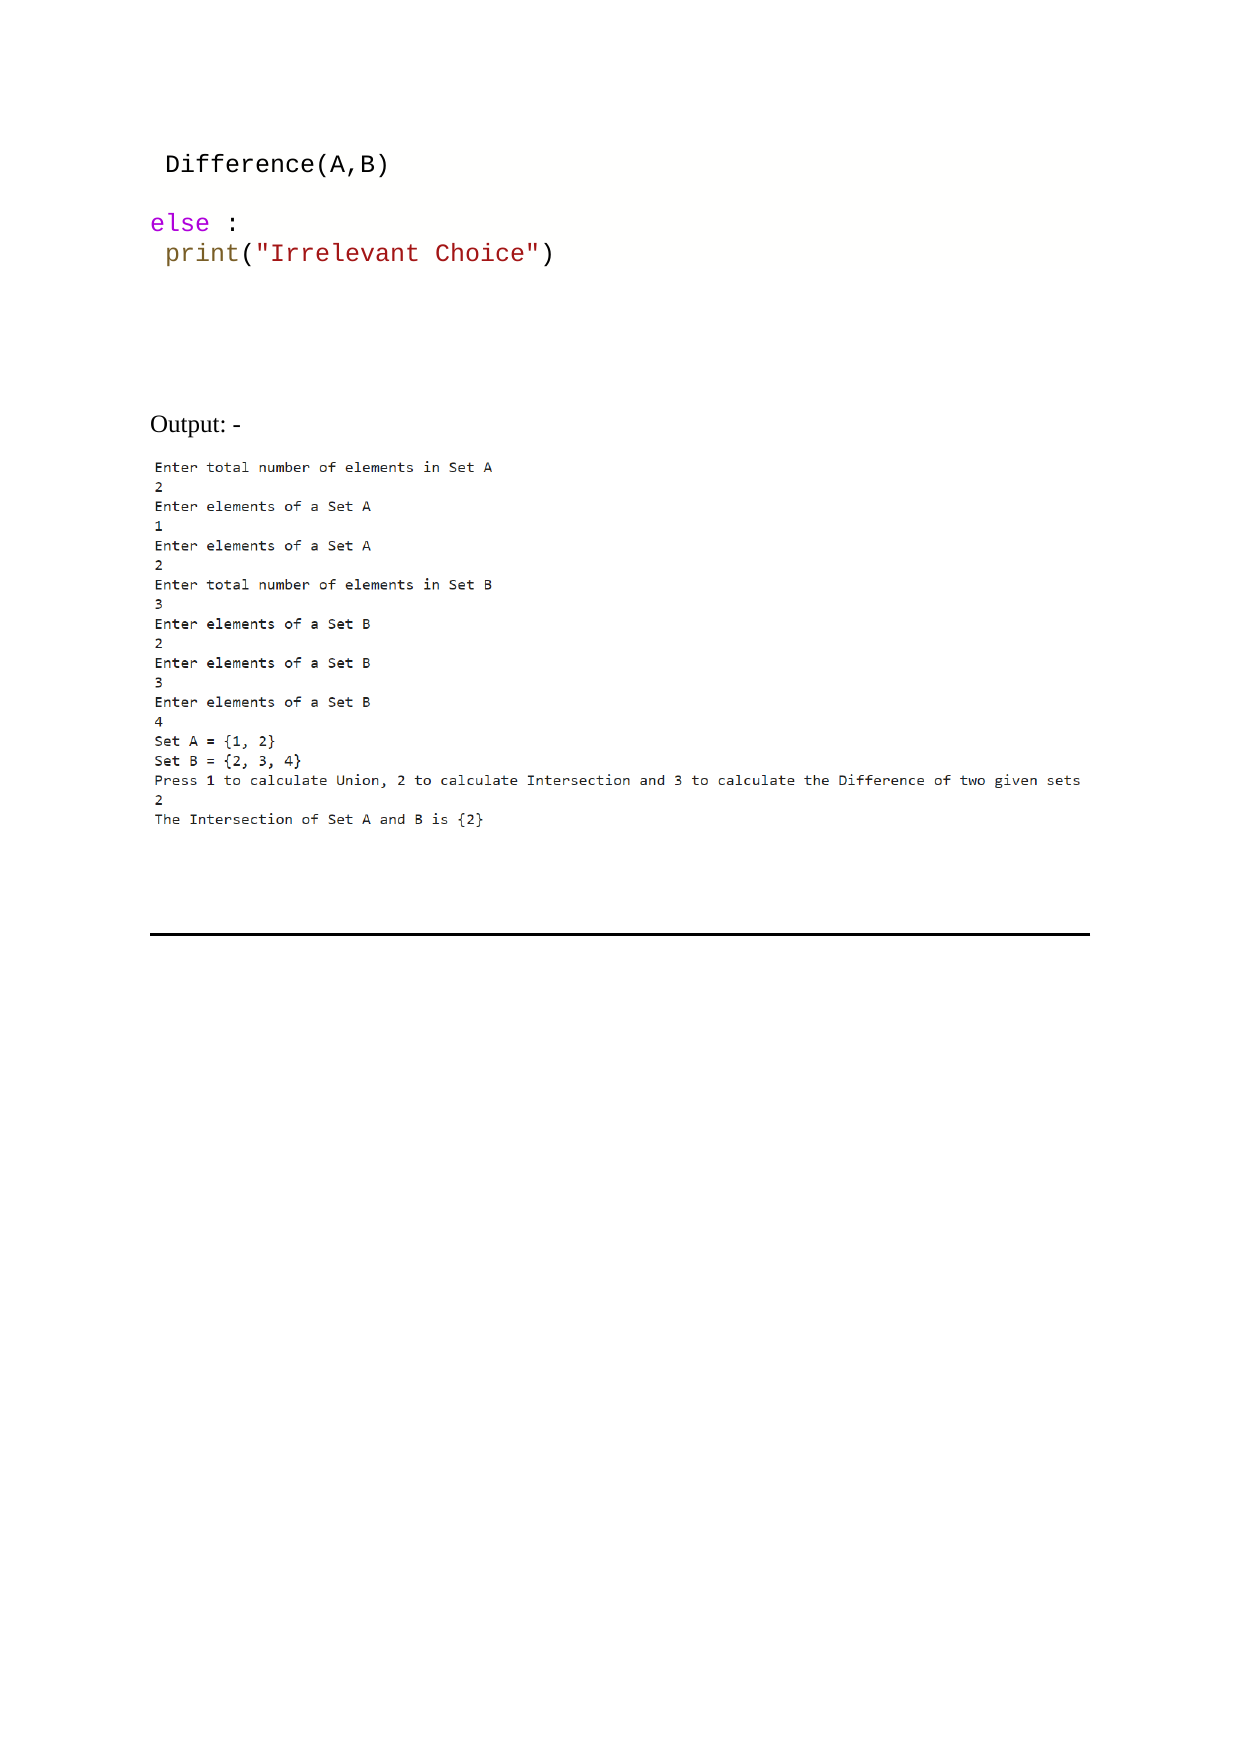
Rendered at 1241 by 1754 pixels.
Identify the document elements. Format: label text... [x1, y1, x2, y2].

text Difference(A,B) [150, 150, 1090, 180]
picture [150, 457, 1091, 836]
text Output: - [150, 409, 1090, 438]
text else : [150, 209, 1090, 239]
text print("Irrelevant Choice") [150, 239, 1090, 269]
